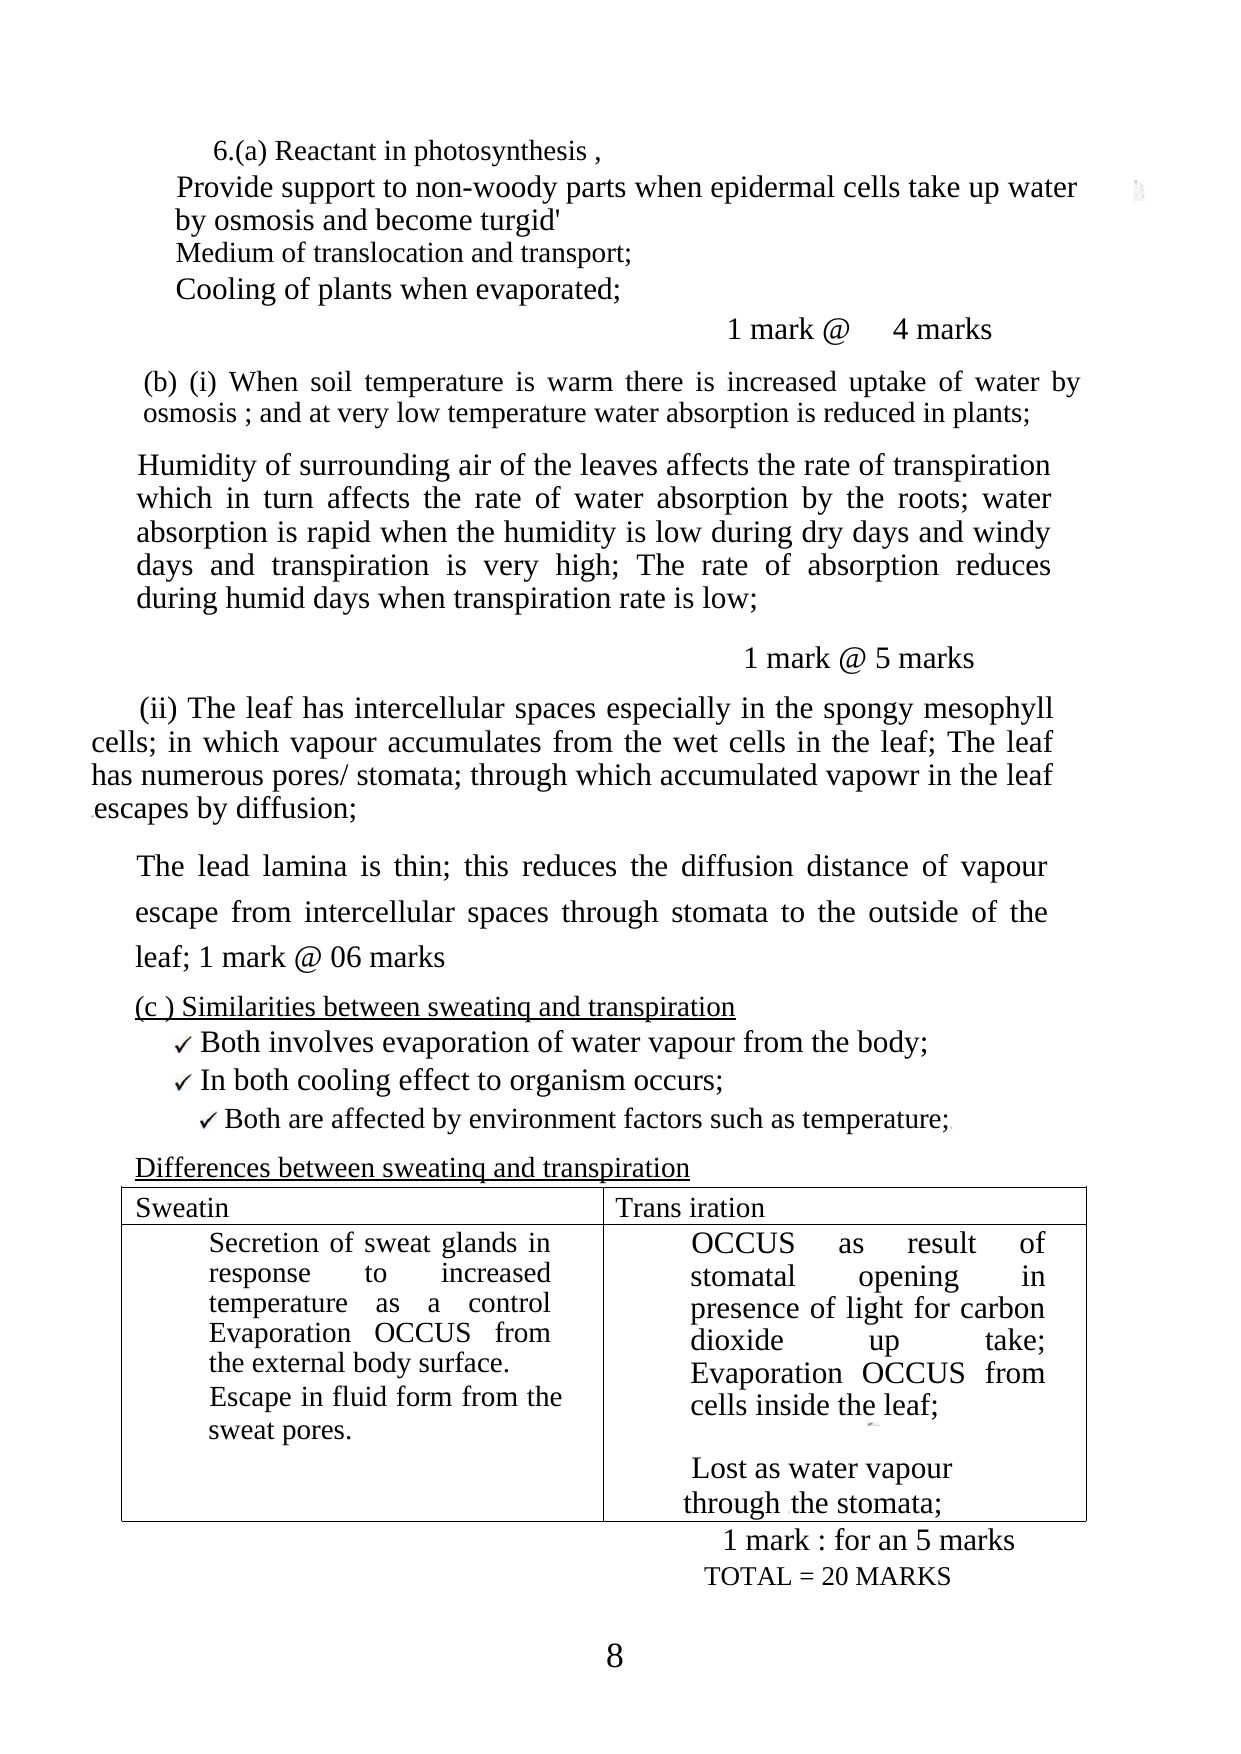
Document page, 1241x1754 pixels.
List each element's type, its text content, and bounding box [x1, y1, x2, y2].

text (b) (i) When soil temperature is warm there is increased uptake of water by osmosis ; and at very low temperature water absorption is reduced in plants; [143, 366, 1082, 429]
text 6.(a) Reactant in photosynthesis , [212, 135, 1082, 166]
table_cell Secretion of sweat glands in response to increased temperature as a control Evaporation OCCUS from the external body surface. Escape in fluid form from the sweat pores. [122, 1225, 603, 1521]
text Provide support to non-woody parts when epidermal cells take up water by osmosis and become turgid' [175, 170, 1079, 237]
table_header Sweatin [122, 1188, 603, 1224]
table_cell OCCUS as result of stomatal opening in presence of light for carbon dioxide up take; Evaporation OCCUS from cells inside the leaf; Lost as water vapour through the stomata; [604, 1225, 1086, 1521]
picture [866, 1422, 880, 1426]
text Both involves evaporation of water vapour from the body; [173, 1026, 1079, 1059]
text Medium of translocation and transport; [175, 237, 1082, 268]
text Both are affected by environment factors such as temperature; [128, 1101, 1024, 1135]
picture [1133, 180, 1145, 201]
text Cooling of plants when evaporated; [174, 272, 1079, 306]
text 1 mark @ 4 marks [83, 310, 1094, 346]
subtitle (c ) Similarities between sweatinq and transpiration [134, 989, 1094, 1023]
picture [175, 1073, 192, 1091]
text (ii) The leaf has intercellular spaces especially in the spongy mesophyll cells; in which vapour accumulates from the wet cells in the leaf; The leaf has numerous pores/ stomata; through which accumulated vapowr in the leaf escapes by diffusion; [91, 692, 1055, 826]
picture [200, 1111, 217, 1129]
picture [174, 1036, 192, 1053]
text 1 mark : for an 5 marks [83, 1521, 1015, 1557]
text The lead lamina is thin; this reduces the diffusion distance of vapour escape from intercellular spaces through stomata to the outside of the leaf; 1 mark @ 06 marks [135, 847, 1049, 975]
subtitle TOTAL = 20 MARKS [83, 1560, 952, 1591]
subtitle Differences between sweatinq and transpiration [134, 1150, 1094, 1183]
text 1 mark @ 5 marks [83, 639, 975, 675]
table_header Trans iration [604, 1188, 1086, 1224]
text In both cooling effect to organism occurs; [174, 1063, 1079, 1097]
text Humidity of surrounding air of the leaves affects the rate of transpiration which in turn affects the rate of water absorption by the roots; water absorption is rapid when the humidity is low during dry days and windy days and transpiration is very high; The rate of absorption reduces during humid days when transpiration rate is low; [136, 448, 1053, 616]
